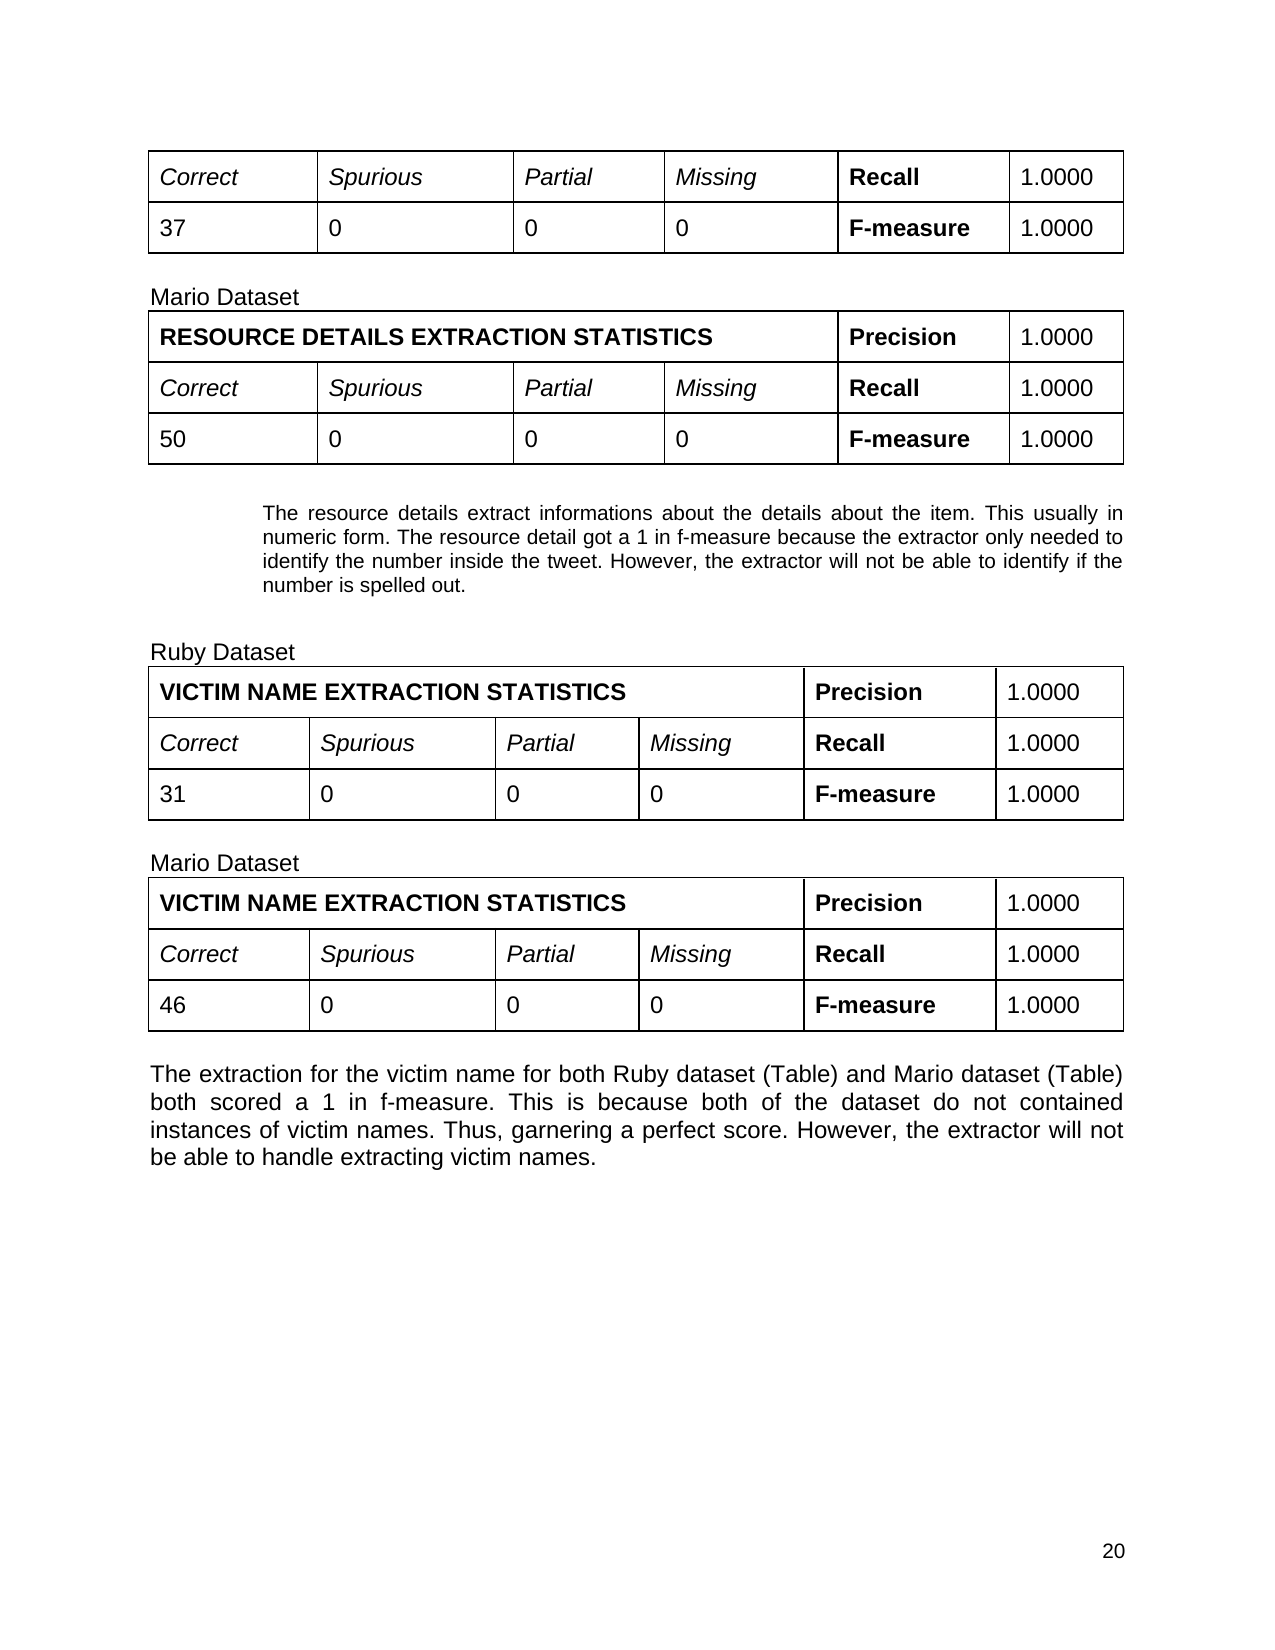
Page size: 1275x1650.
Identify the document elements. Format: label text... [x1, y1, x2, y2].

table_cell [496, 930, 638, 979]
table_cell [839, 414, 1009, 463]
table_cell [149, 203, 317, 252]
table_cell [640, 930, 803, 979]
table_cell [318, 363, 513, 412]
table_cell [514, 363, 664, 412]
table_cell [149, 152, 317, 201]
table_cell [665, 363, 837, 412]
text The extraction for the victim name for both Ruby dataset (Table) and Mario dataset (Table) both scored a 1 in f-measure. This is because both of the dataset do not contained instances of victim names. Thus, garnering a perfect score. However, the extractor will not be able to handle extracting victim names. [150, 1060, 1125, 1171]
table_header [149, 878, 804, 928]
text Mario Dataset [150, 282, 1125, 310]
text The resource details extract informations about the details about the item. This usually in numeric form. The resource detail got a 1 in f-measure because the extractor only needed to identify the number inside the tweet. However, the extractor will not be able to identify if the number is spelled out. [262, 501, 1125, 597]
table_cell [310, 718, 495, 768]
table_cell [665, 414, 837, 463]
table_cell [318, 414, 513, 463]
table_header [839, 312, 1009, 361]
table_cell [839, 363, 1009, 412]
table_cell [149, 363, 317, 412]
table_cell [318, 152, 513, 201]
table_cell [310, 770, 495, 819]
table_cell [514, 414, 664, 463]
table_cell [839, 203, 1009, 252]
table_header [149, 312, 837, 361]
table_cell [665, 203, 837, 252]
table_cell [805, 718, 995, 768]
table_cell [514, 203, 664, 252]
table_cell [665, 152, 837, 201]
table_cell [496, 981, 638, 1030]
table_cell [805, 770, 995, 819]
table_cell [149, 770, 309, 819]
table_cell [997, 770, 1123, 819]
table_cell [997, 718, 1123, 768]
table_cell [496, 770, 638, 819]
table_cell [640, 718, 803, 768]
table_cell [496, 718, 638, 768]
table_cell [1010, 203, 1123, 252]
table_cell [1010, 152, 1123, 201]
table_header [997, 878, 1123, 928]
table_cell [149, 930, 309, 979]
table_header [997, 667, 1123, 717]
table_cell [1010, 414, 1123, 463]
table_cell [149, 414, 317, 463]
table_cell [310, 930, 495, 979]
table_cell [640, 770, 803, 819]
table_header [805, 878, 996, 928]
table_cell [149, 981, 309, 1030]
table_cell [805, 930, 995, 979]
text Ruby Dataset [150, 638, 1125, 666]
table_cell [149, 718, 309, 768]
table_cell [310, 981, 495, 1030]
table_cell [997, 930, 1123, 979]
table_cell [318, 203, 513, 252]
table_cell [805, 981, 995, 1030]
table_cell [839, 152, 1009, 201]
text Mario Dataset [150, 849, 1125, 877]
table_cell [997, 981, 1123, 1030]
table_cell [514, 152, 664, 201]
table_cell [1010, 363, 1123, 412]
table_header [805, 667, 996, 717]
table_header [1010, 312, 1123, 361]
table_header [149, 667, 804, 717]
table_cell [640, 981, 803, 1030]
